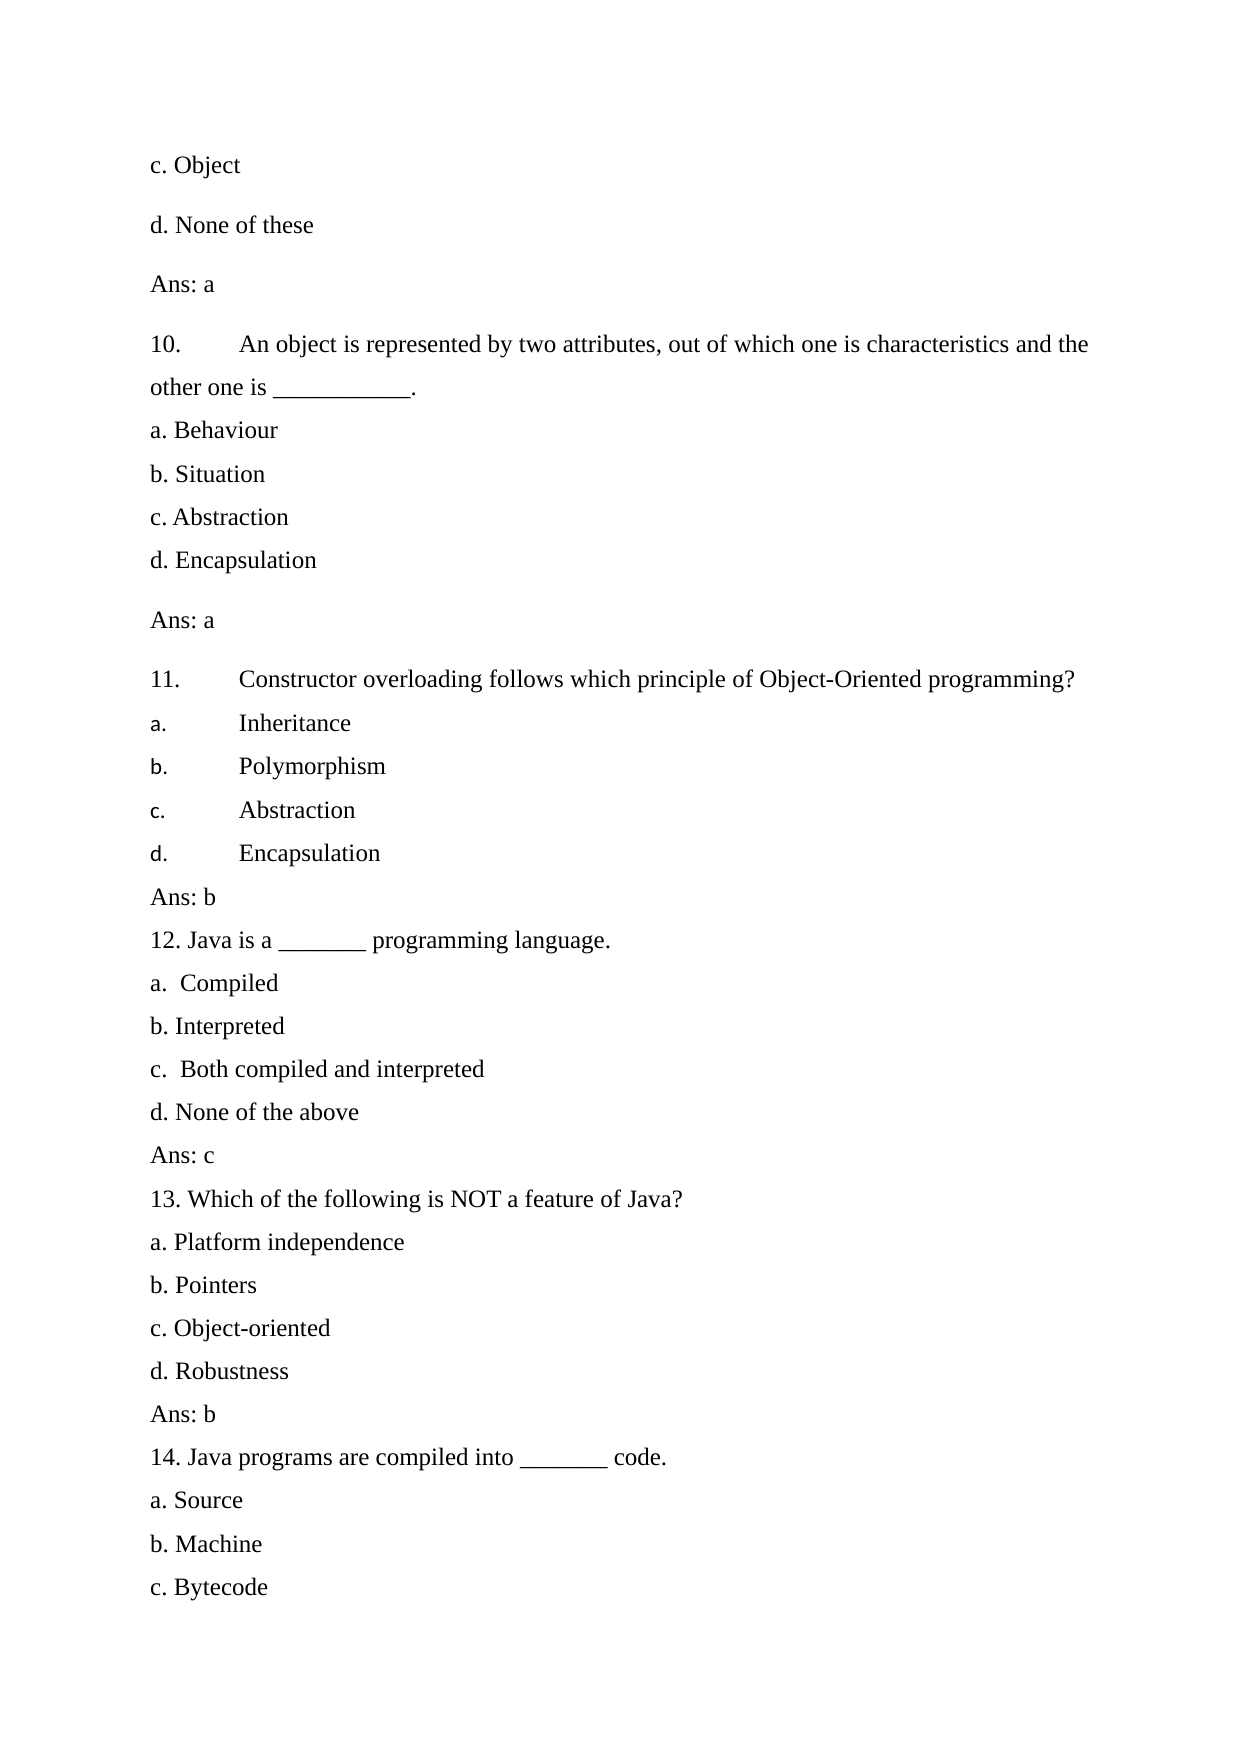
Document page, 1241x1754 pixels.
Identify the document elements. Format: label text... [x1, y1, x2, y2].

list b. Machine [150, 1529, 1090, 1557]
list c. Abstraction [150, 502, 1090, 531]
text c. Object [150, 150, 1090, 179]
list Inheritance [150, 708, 1090, 737]
list 14. Java programs are compiled into _______ code. [150, 1442, 1090, 1471]
list b. Interpreted [150, 1011, 1090, 1040]
list Encapsulation [150, 838, 1090, 867]
list d. None of the above [150, 1097, 1090, 1126]
list Constructor overloading follows which principle of Object-Oriented programming? [150, 664, 1090, 693]
list Polymorphism [150, 751, 1090, 780]
list An object is represented by two attributes, out of which one is characteristics and the other one is ___________. [150, 329, 1090, 401]
text d. None of these [150, 210, 1090, 238]
list Ans: b [150, 882, 1090, 911]
list a. Source [150, 1486, 1090, 1514]
list a. Compiled [150, 968, 1090, 997]
list 12. Java is a _______ programming language. [150, 925, 1090, 954]
list c. Object-oriented [150, 1313, 1090, 1342]
list Ans: c [150, 1141, 1090, 1169]
list a. Behaviour [150, 416, 1090, 444]
list b. Situation [150, 459, 1090, 487]
list 13. Which of the following is NOT a feature of Java? [150, 1184, 1090, 1212]
text Ans: a [150, 605, 1090, 633]
list d. Robustness [150, 1356, 1090, 1385]
list c. Both compiled and interpreted [150, 1054, 1090, 1083]
list b. Pointers [150, 1270, 1090, 1299]
list Abstraction [150, 795, 1090, 824]
list c. Bytecode [150, 1572, 1090, 1601]
list a. Platform independence [150, 1227, 1090, 1256]
list Ans: b [150, 1399, 1090, 1428]
list d. Encapsulation [150, 545, 1090, 574]
text Ans: a [150, 269, 1090, 298]
